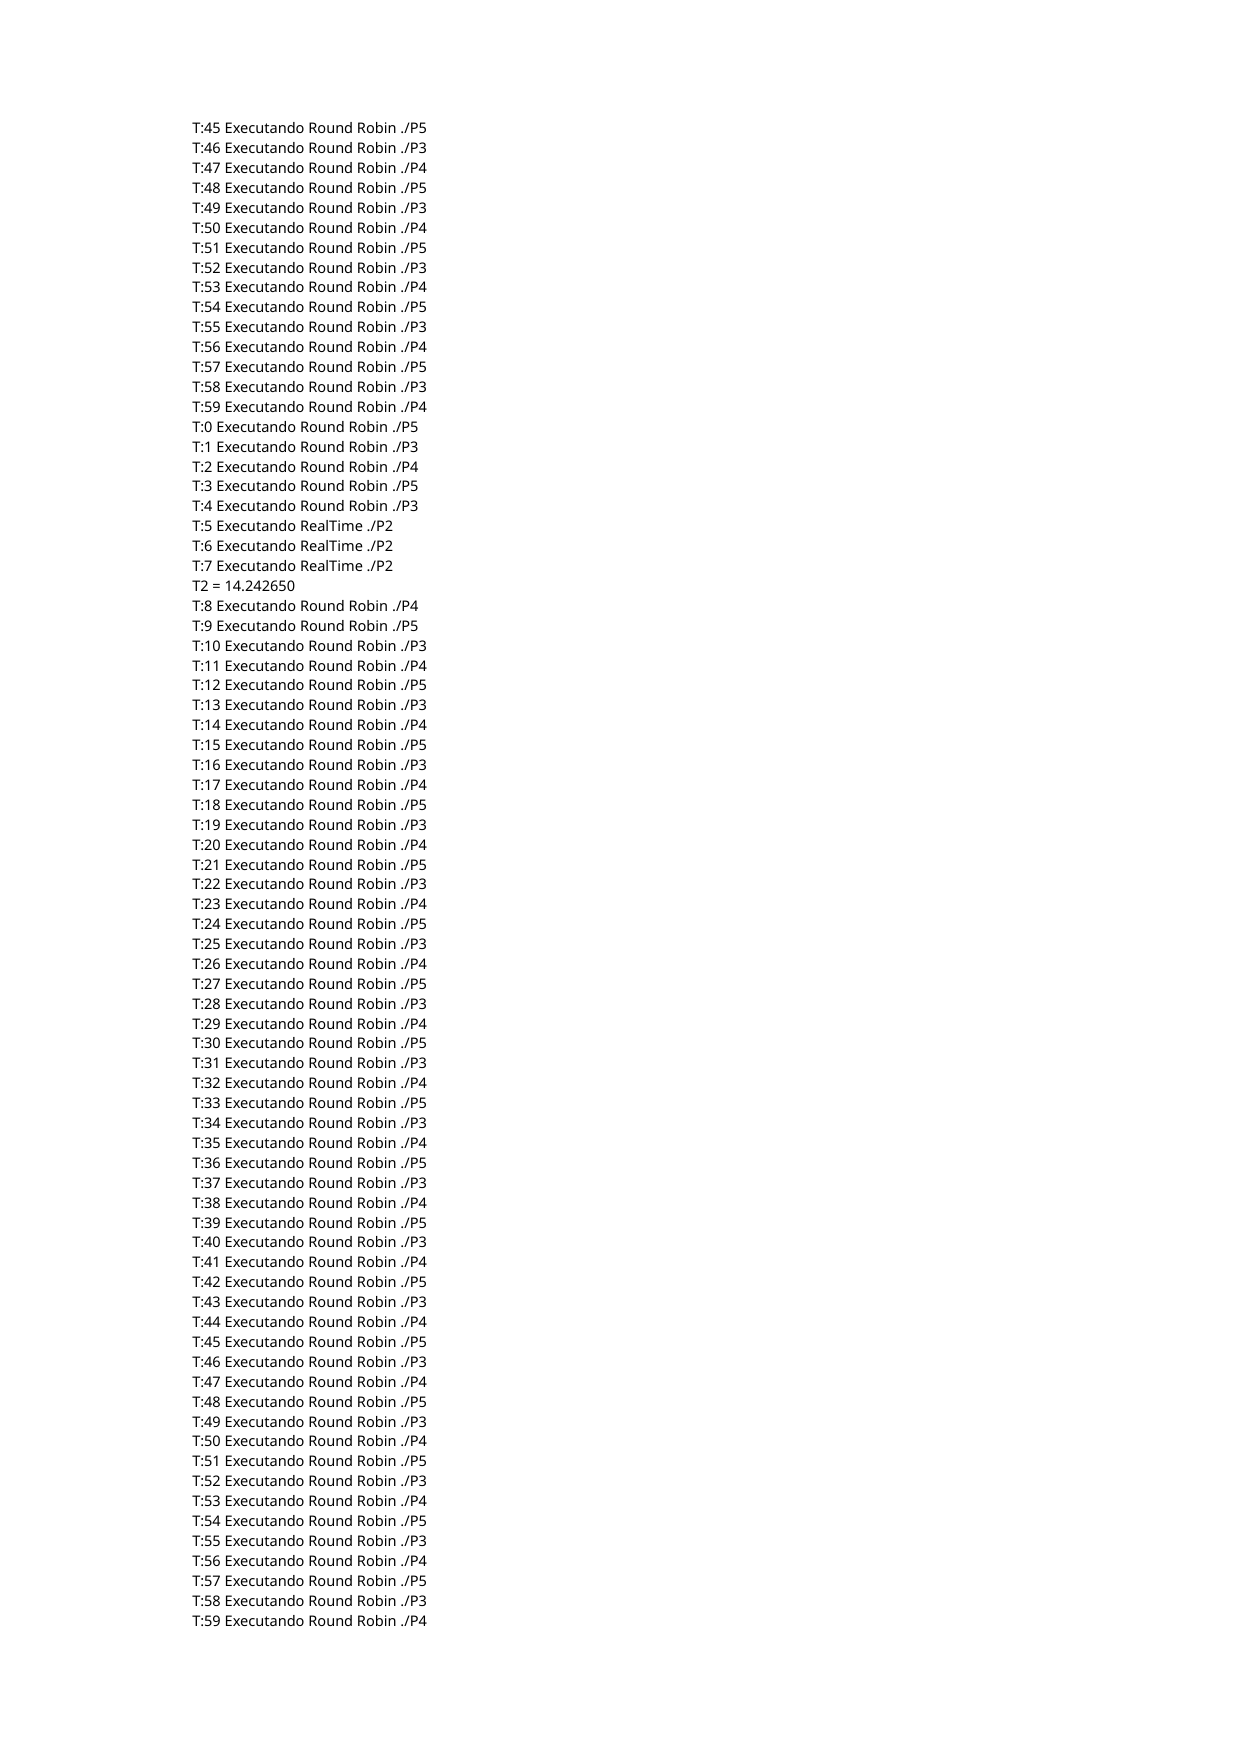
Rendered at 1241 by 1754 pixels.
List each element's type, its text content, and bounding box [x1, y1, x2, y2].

text T:4 Executando Round Robin ./P3 [192, 496, 1122, 516]
text T:51 Executando Round Robin ./P5 [192, 237, 1122, 257]
text T:36 Executando Round Robin ./P5 [192, 1153, 1122, 1173]
text T:3 Executando Round Robin ./P5 [192, 476, 1122, 496]
text T:54 Executando Round Robin ./P5 [192, 297, 1122, 317]
text T:58 Executando Round Robin ./P3 [192, 1590, 1122, 1610]
text T:44 Executando Round Robin ./P4 [192, 1312, 1122, 1332]
text T:59 Executando Round Robin ./P4 [192, 397, 1122, 417]
text T:56 Executando Round Robin ./P4 [192, 337, 1122, 357]
text T:32 Executando Round Robin ./P4 [192, 1073, 1122, 1093]
text T:11 Executando Round Robin ./P4 [192, 655, 1122, 675]
text T:37 Executando Round Robin ./P3 [192, 1173, 1122, 1192]
text T:28 Executando Round Robin ./P3 [192, 993, 1122, 1013]
text T:50 Executando Round Robin ./P4 [192, 218, 1122, 237]
text T:56 Executando Round Robin ./P4 [192, 1551, 1122, 1571]
text T:17 Executando Round Robin ./P4 [192, 775, 1122, 794]
text T:26 Executando Round Robin ./P4 [192, 954, 1122, 974]
text T:57 Executando Round Robin ./P5 [192, 1571, 1122, 1590]
text T:13 Executando Round Robin ./P3 [192, 695, 1122, 715]
text T:9 Executando Round Robin ./P5 [192, 616, 1122, 635]
text T:2 Executando Round Robin ./P4 [192, 456, 1122, 476]
text T:21 Executando Round Robin ./P5 [192, 854, 1122, 874]
text T:38 Executando Round Robin ./P4 [192, 1192, 1122, 1212]
text T:34 Executando Round Robin ./P3 [192, 1113, 1122, 1133]
text T:58 Executando Round Robin ./P3 [192, 377, 1122, 397]
text T:6 Executando RealTime ./P2 [192, 536, 1122, 556]
text T:48 Executando Round Robin ./P5 [192, 178, 1122, 198]
text T:22 Executando Round Robin ./P3 [192, 874, 1122, 894]
text T:48 Executando Round Robin ./P5 [192, 1391, 1122, 1411]
text T:55 Executando Round Robin ./P3 [192, 1531, 1122, 1551]
text T:51 Executando Round Robin ./P5 [192, 1451, 1122, 1471]
text T:42 Executando Round Robin ./P5 [192, 1272, 1122, 1292]
text T:54 Executando Round Robin ./P5 [192, 1511, 1122, 1531]
text T:0 Executando Round Robin ./P5 [192, 417, 1122, 436]
text T:25 Executando Round Robin ./P3 [192, 934, 1122, 954]
text T:29 Executando Round Robin ./P4 [192, 1013, 1122, 1033]
text T:39 Executando Round Robin ./P5 [192, 1212, 1122, 1232]
text T:31 Executando Round Robin ./P3 [192, 1053, 1122, 1073]
text T:1 Executando Round Robin ./P3 [192, 436, 1122, 456]
text T:43 Executando Round Robin ./P3 [192, 1292, 1122, 1312]
text T:47 Executando Round Robin ./P4 [192, 158, 1122, 178]
text T:55 Executando Round Robin ./P3 [192, 317, 1122, 337]
text T:23 Executando Round Robin ./P4 [192, 894, 1122, 914]
text T:41 Executando Round Robin ./P4 [192, 1252, 1122, 1272]
text T:24 Executando Round Robin ./P5 [192, 914, 1122, 934]
text T:57 Executando Round Robin ./P5 [192, 357, 1122, 377]
text T:46 Executando Round Robin ./P3 [192, 1352, 1122, 1372]
text T:59 Executando Round Robin ./P4 [192, 1610, 1122, 1630]
text T:19 Executando Round Robin ./P3 [192, 814, 1122, 834]
text T:49 Executando Round Robin ./P3 [192, 198, 1122, 218]
text T:33 Executando Round Robin ./P5 [192, 1093, 1122, 1113]
text T:7 Executando RealTime ./P2 [192, 556, 1122, 576]
text T:40 Executando Round Robin ./P3 [192, 1232, 1122, 1252]
text T:14 Executando Round Robin ./P4 [192, 715, 1122, 735]
text T:30 Executando Round Robin ./P5 [192, 1033, 1122, 1053]
text T:18 Executando Round Robin ./P5 [192, 794, 1122, 814]
text T:12 Executando Round Robin ./P5 [192, 675, 1122, 695]
text T:8 Executando Round Robin ./P4 [192, 596, 1122, 616]
text T:10 Executando Round Robin ./P3 [192, 635, 1122, 655]
text T:47 Executando Round Robin ./P4 [192, 1372, 1122, 1391]
text T:5 Executando RealTime ./P2 [192, 516, 1122, 536]
text T:27 Executando Round Robin ./P5 [192, 974, 1122, 993]
text T:46 Executando Round Robin ./P3 [192, 138, 1122, 158]
text T:49 Executando Round Robin ./P3 [192, 1411, 1122, 1431]
text T:15 Executando Round Robin ./P5 [192, 735, 1122, 755]
text T2 = 14.242650 [192, 576, 1122, 596]
text T:16 Executando Round Robin ./P3 [192, 755, 1122, 775]
text T:45 Executando Round Robin ./P5 [192, 118, 1122, 138]
text T:52 Executando Round Robin ./P3 [192, 1471, 1122, 1491]
text T:45 Executando Round Robin ./P5 [192, 1332, 1122, 1352]
text T:53 Executando Round Robin ./P4 [192, 1491, 1122, 1511]
text T:52 Executando Round Robin ./P3 [192, 257, 1122, 277]
text T:20 Executando Round Robin ./P4 [192, 834, 1122, 854]
text T:35 Executando Round Robin ./P4 [192, 1133, 1122, 1153]
text T:50 Executando Round Robin ./P4 [192, 1431, 1122, 1451]
text T:53 Executando Round Robin ./P4 [192, 277, 1122, 297]
